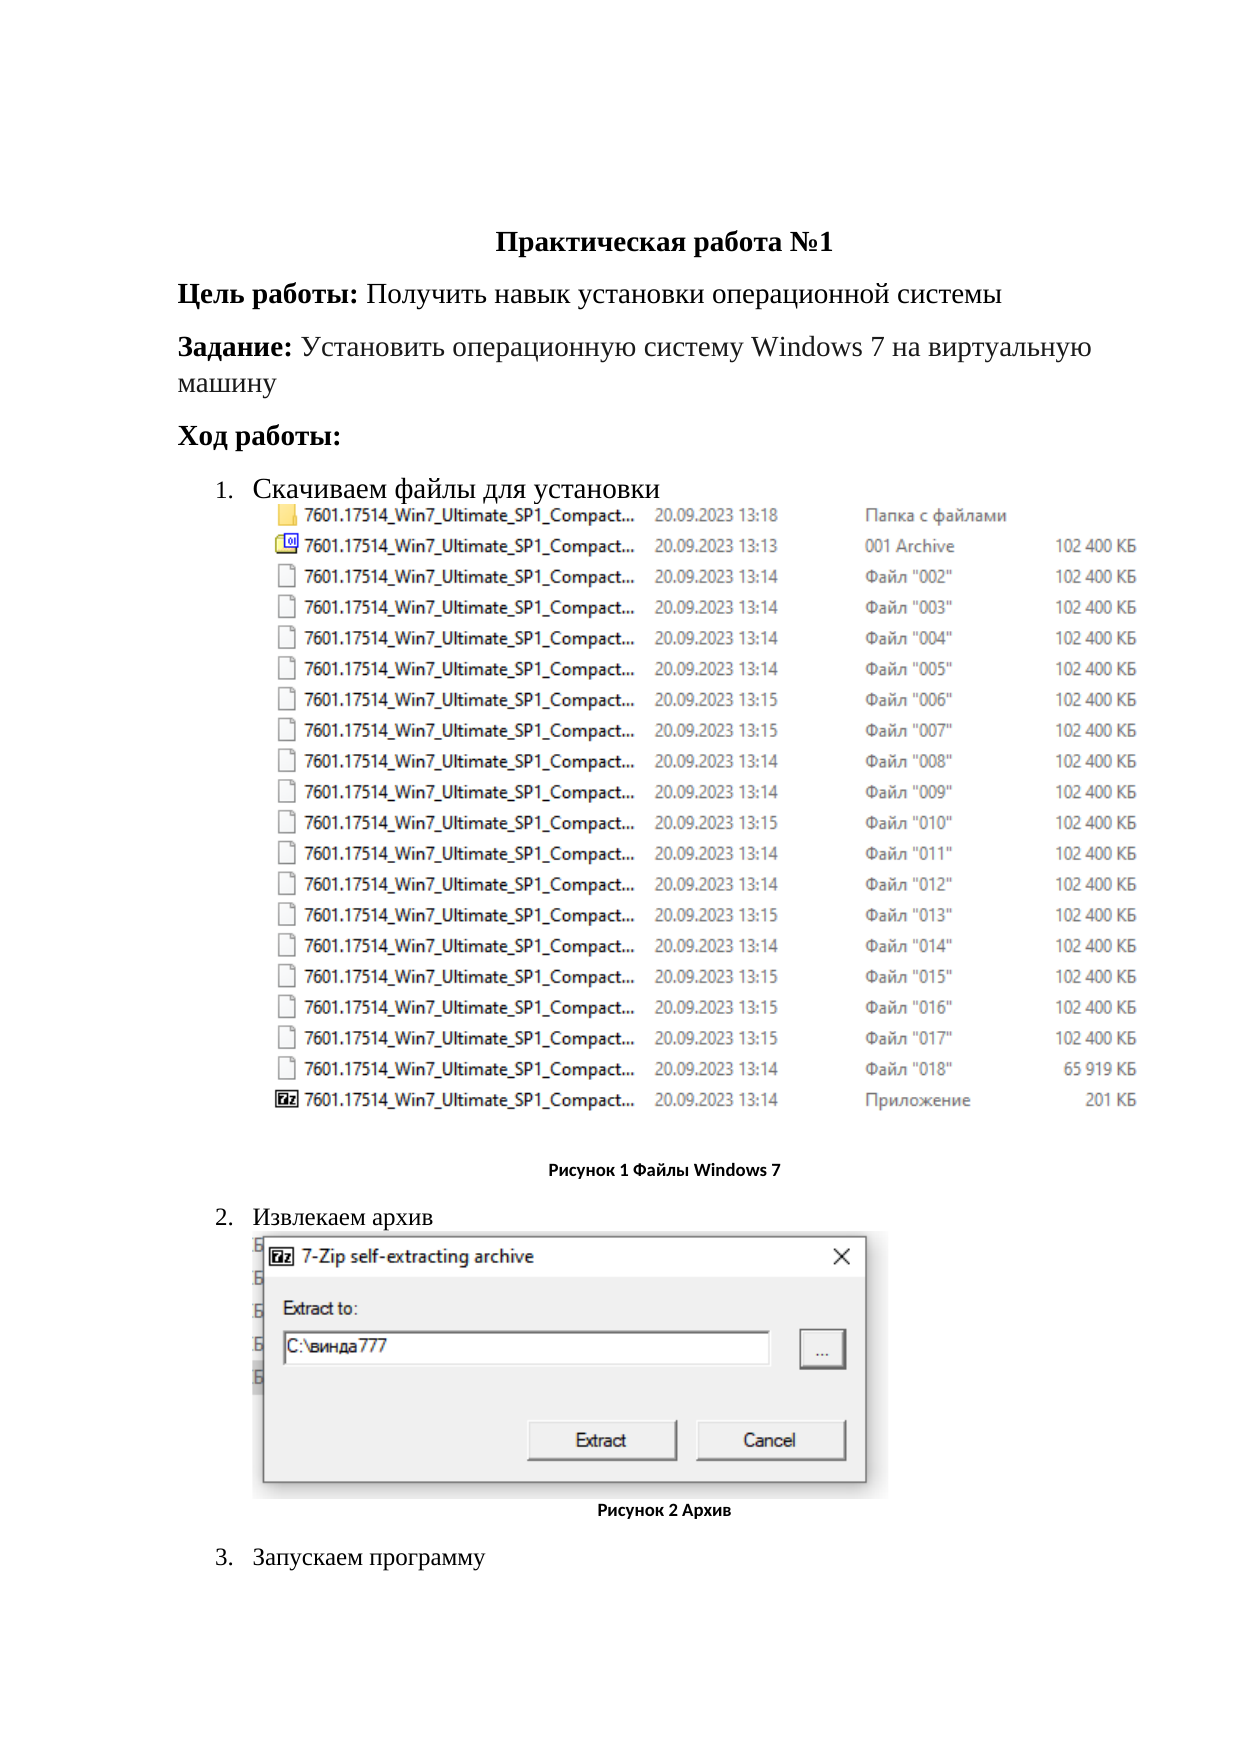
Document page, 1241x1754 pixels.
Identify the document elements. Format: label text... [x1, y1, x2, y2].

text Практическая работа №1 [177, 224, 1152, 257]
list Запускаем программу [215, 1542, 1152, 1571]
text Ход работы: [177, 418, 1152, 452]
list Извлекаем архив [215, 1202, 1152, 1231]
text Цель работы: Получить навык установки операционной системы [177, 277, 1152, 310]
text Рисунок 2 Архив [177, 1498, 1152, 1521]
picture [252, 1231, 889, 1499]
text Рисунок 1 Файлы Windows 7 [177, 1158, 1152, 1181]
picture [252, 504, 1226, 1159]
text Задание: Установить операционную систему Windows 7 на виртуальную машину [177, 329, 1152, 399]
